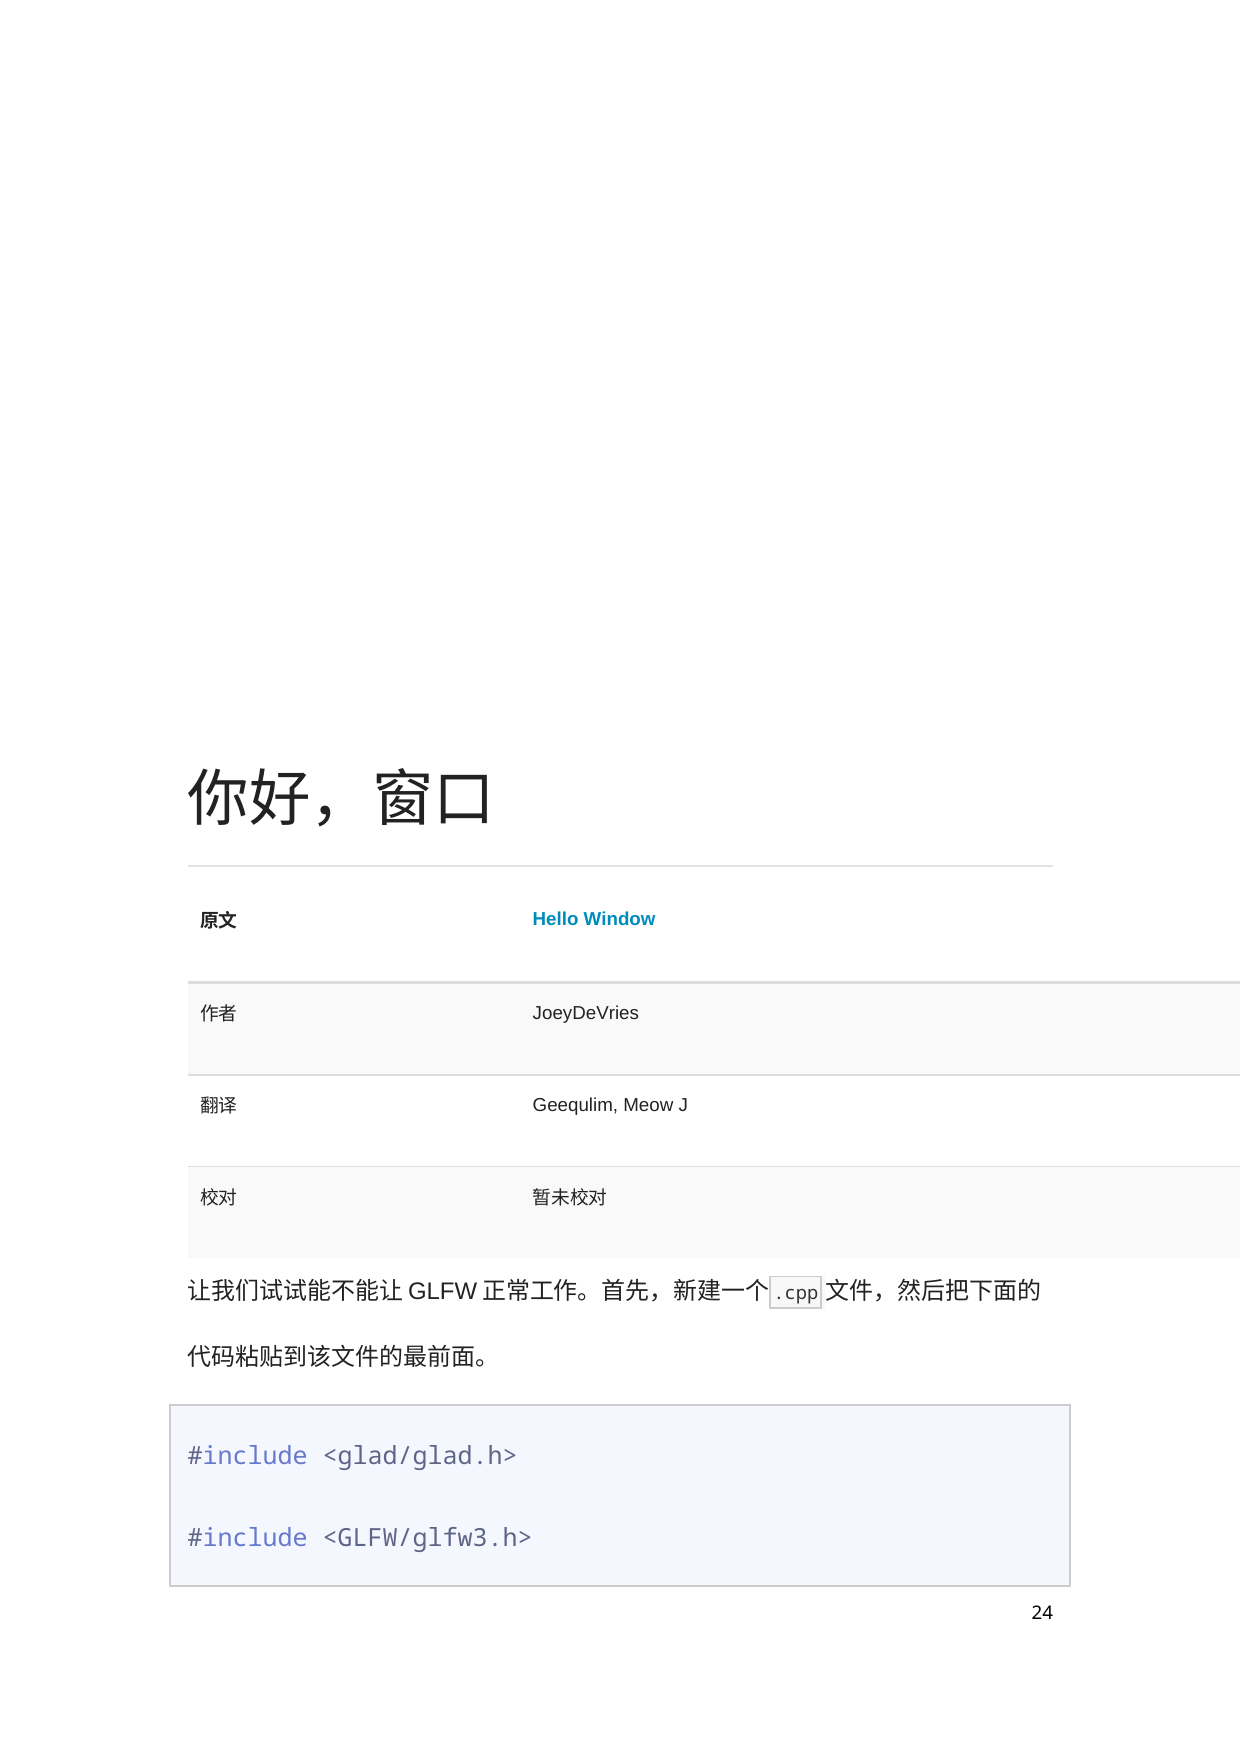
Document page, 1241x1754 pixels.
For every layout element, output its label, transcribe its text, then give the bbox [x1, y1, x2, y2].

table_cell 翻译 [188, 1076, 520, 1166]
table_cell JoeyDeVries [520, 984, 1240, 1074]
table_cell 暂未校对 [520, 1167, 1240, 1258]
table_cell 作者 [188, 984, 520, 1074]
table_header Hello Window [520, 890, 1240, 981]
text #include <GLFW/glfw3.h> [171, 1486, 1069, 1585]
text #include <glad/glad.h> [171, 1406, 1069, 1486]
table_header 原文 [188, 890, 520, 981]
table_cell Geequlim, Meow J [520, 1076, 1240, 1166]
table_cell 校对 [188, 1167, 520, 1258]
subtitle 你好，窗口 [187, 160, 1053, 867]
text 让我们试试能不能让GLFW正常工作。首先，新建一个.cpp文件，然后把下面的代码粘贴到该文件的最前面。 [187, 1258, 1053, 1388]
